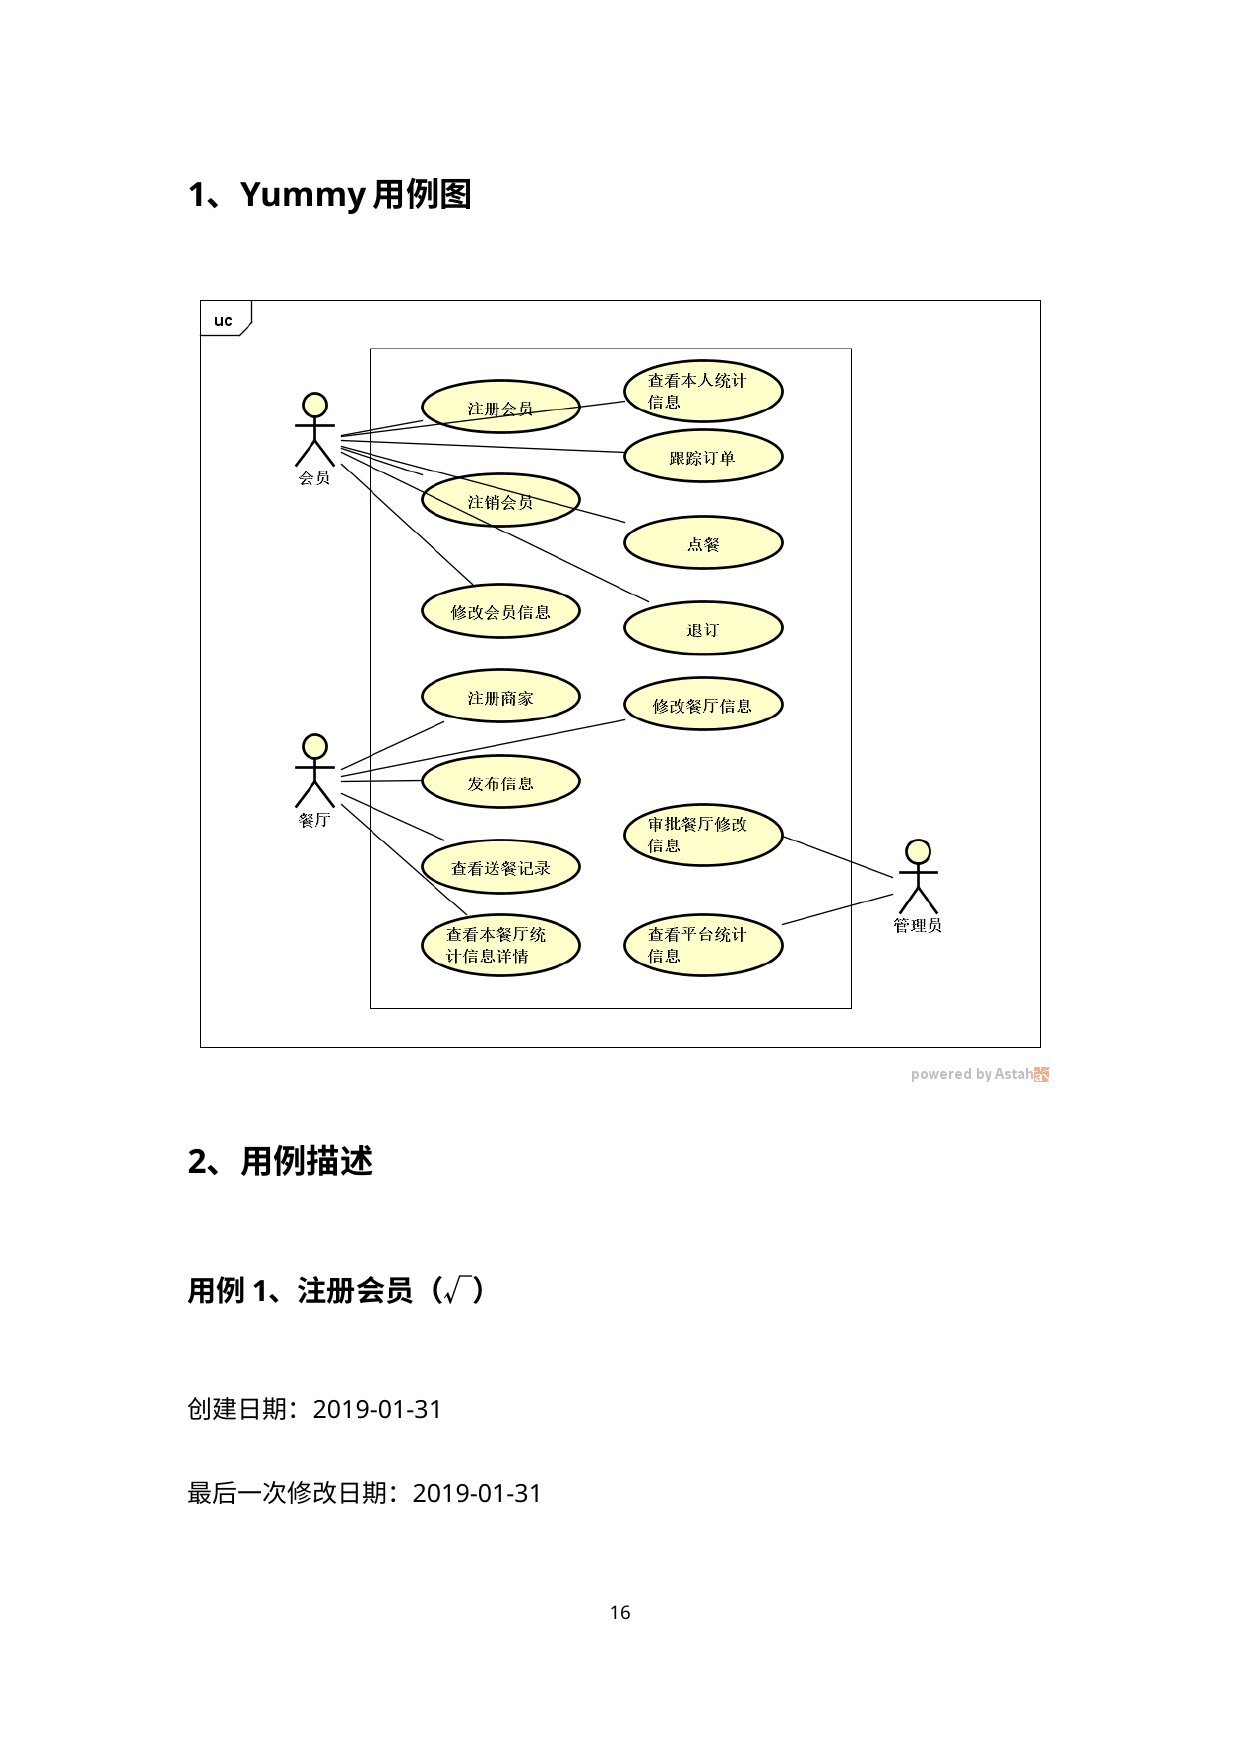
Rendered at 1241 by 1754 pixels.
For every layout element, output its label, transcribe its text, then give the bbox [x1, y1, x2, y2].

subtitle 2、用例描述 [187, 1127, 1053, 1192]
text 创建日期：2019-01-31 [187, 1375, 1053, 1440]
text 最后一次修改日期：2019-01-31 [187, 1459, 1053, 1524]
picture [187, 287, 1053, 1086]
subtitle 1、Yummy用例图 [187, 160, 1053, 225]
subtitle 用例1、注册会员（√） [187, 1256, 1053, 1321]
